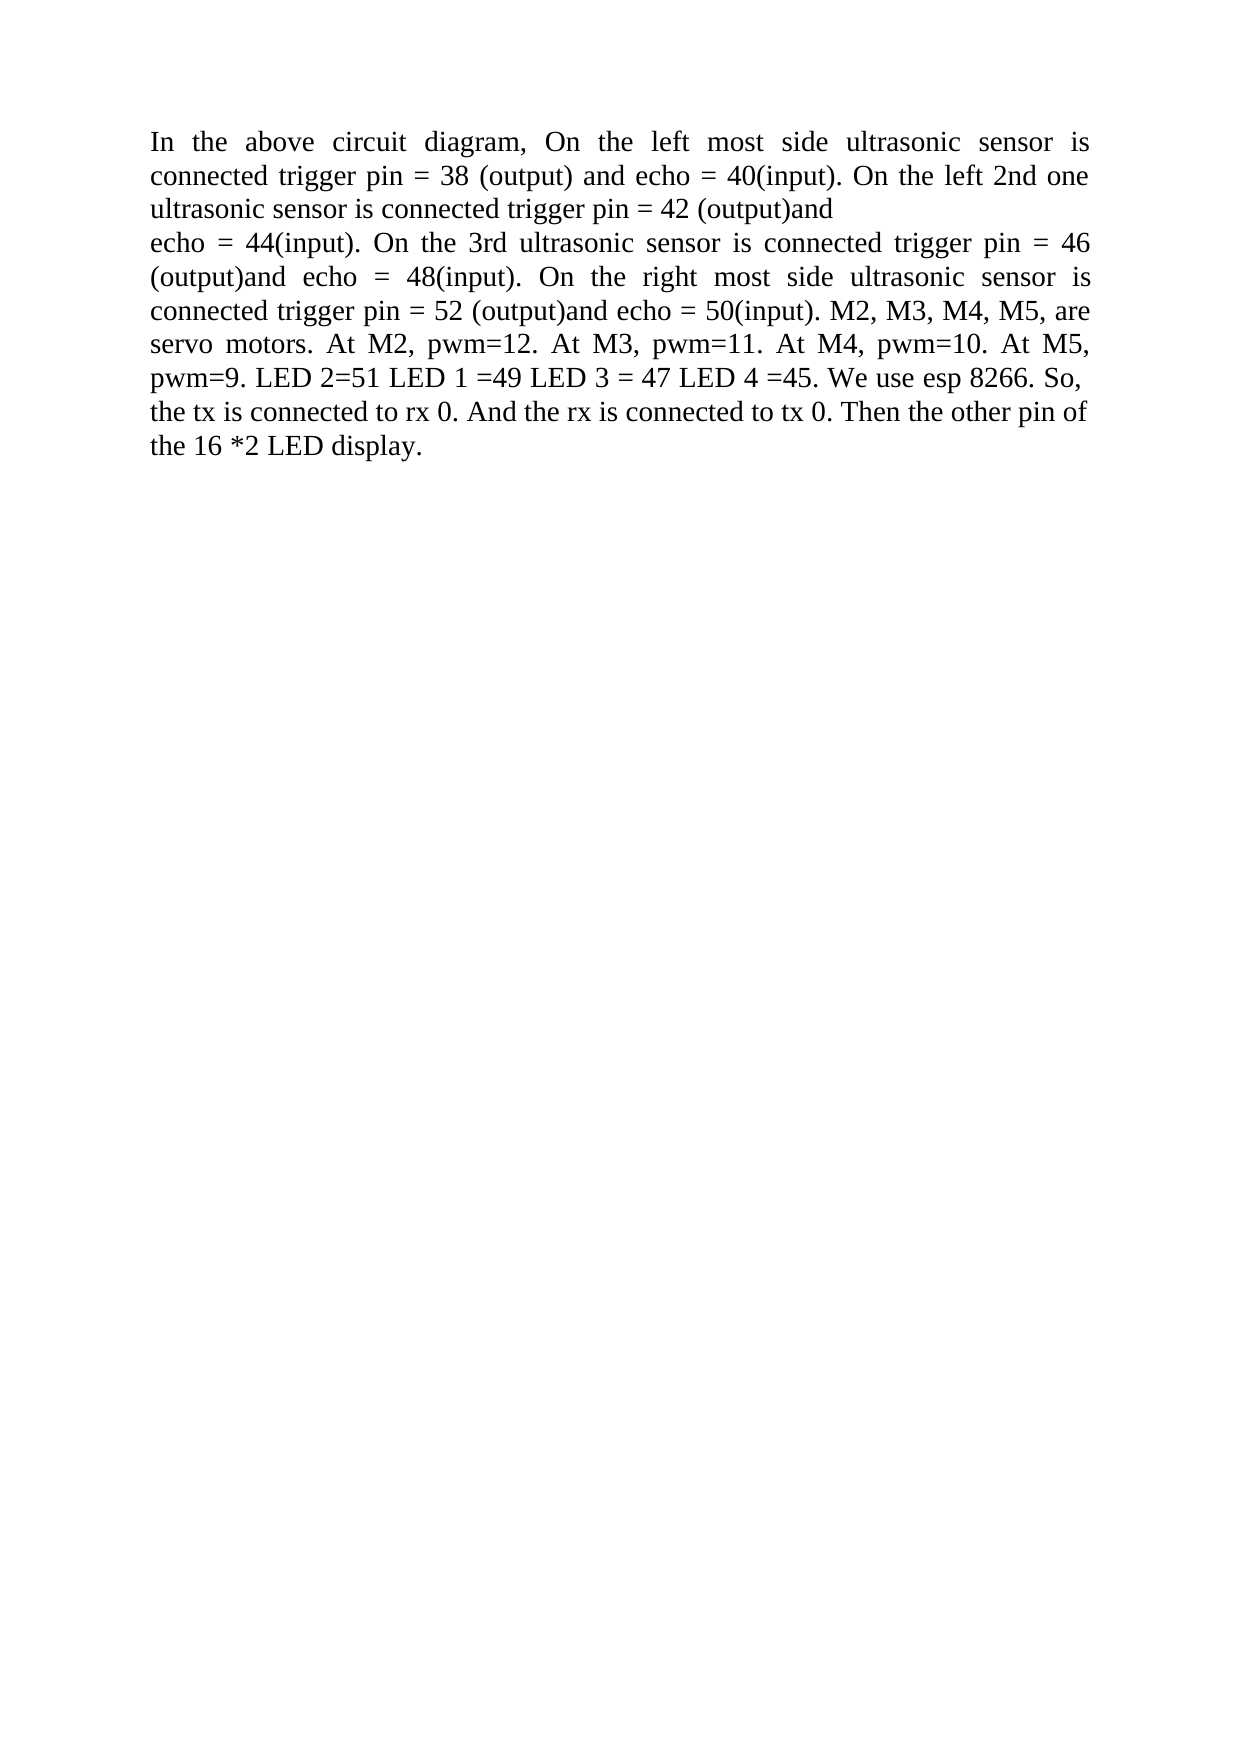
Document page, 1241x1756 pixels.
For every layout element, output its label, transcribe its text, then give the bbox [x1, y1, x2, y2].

text echo = 44(input). On the 3rd ultrasonic sensor is connected trigger pin = 46 (output)and echo = 48(input). On the right most side ultrasonic sensor is connected trigger pin = 52 (output)and echo = 50(input). M2, M3, M4, M5, are servo motors. At M2, pwm=12. At M3, pwm=11. At M4, pwm=10. At M5, pwm=9. LED 2=51 LED 1 =49 LED 3 = 47 LED 4 =45. We use esp 8266. So, [150, 225, 1091, 394]
text In the above circuit diagram, On the left most side ultrasonic sensor is connected trigger pin = 38 (output) and echo = 40(input). On the left 2nd one ultrasonic sensor is connected trigger pin = 42 (output)and [150, 124, 1091, 225]
text the tx is connected to rx 0. And the rx is connected to tx 0. Then the other pin of the 16 *2 LED display. [150, 394, 1089, 461]
